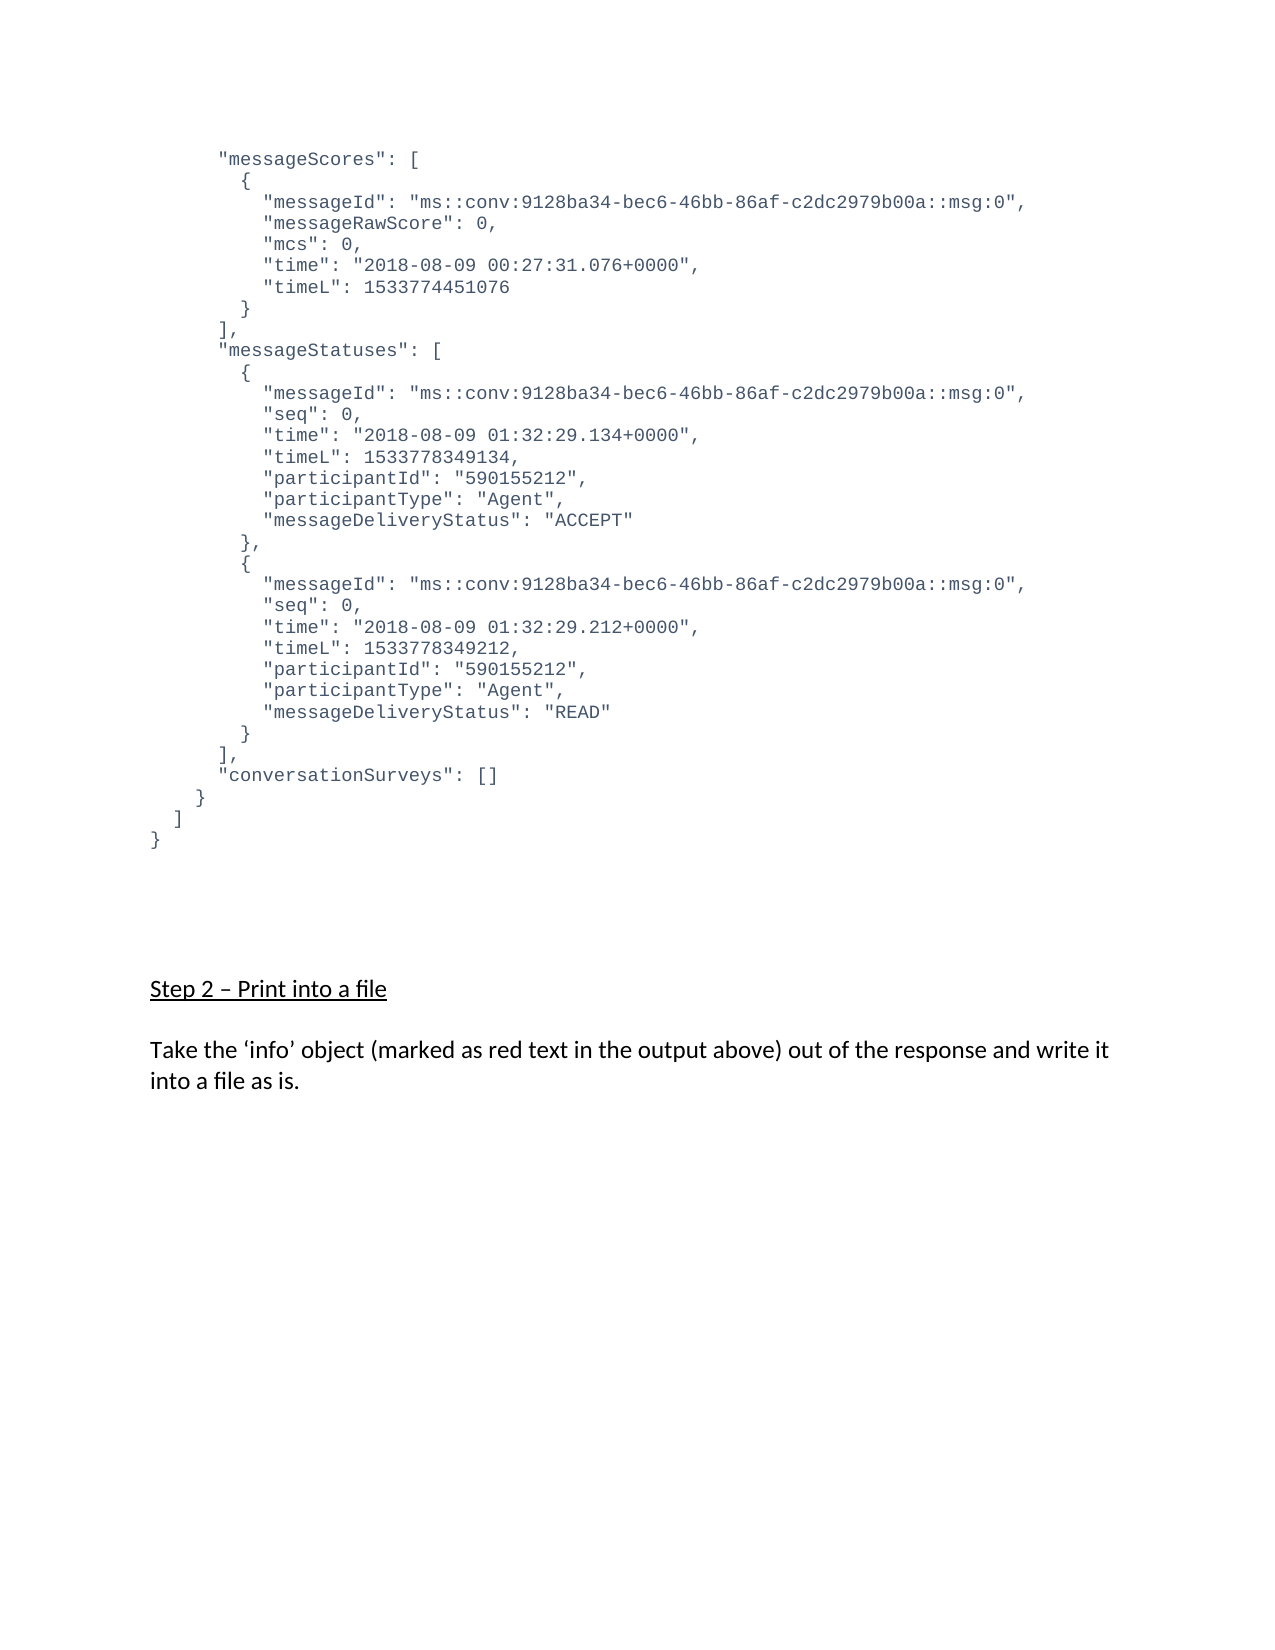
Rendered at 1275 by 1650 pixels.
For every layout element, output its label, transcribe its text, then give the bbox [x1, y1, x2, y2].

text "messageDeliveryStatus": "READ" [150, 702, 1125, 724]
text "messageScores": [ [150, 150, 1125, 171]
text Step 2 – Print into a file [150, 973, 1125, 1004]
text "messageDeliveryStatus": "ACCEPT" [150, 511, 1125, 532]
text "timeL": 1533778349134, [150, 447, 1125, 469]
text "timeL": 1533778349212, [150, 639, 1125, 660]
text "time": "2018-08-09 01:32:29.134+0000", [150, 426, 1125, 447]
text "participantType": "Agent", [150, 490, 1125, 511]
text "time": "2018-08-09 00:27:31.076+0000", [150, 256, 1125, 277]
text } [150, 830, 1125, 851]
text "time": "2018-08-09 01:32:29.212+0000", [150, 617, 1125, 639]
text "conversationSurveys": [] [150, 766, 1125, 787]
text "messageRawScore": 0, [150, 214, 1125, 235]
text "participantId": "590155212", [150, 660, 1125, 681]
text "participantId": "590155212", [150, 469, 1125, 490]
text }, [150, 532, 1125, 554]
text { [150, 554, 1125, 575]
text ], [150, 320, 1125, 341]
text "seq": 0, [150, 596, 1125, 617]
text "messageStatuses": [ [150, 341, 1125, 362]
text { [150, 171, 1125, 192]
text "messageId": "ms::conv:9128ba34-bec6-46bb-86af-c2dc2979b00a::msg:0", [150, 192, 1125, 214]
text "participantType": "Agent", [150, 681, 1125, 702]
text "messageId": "ms::conv:9128ba34-bec6-46bb-86af-c2dc2979b00a::msg:0", [150, 575, 1125, 596]
text "seq": 0, [150, 405, 1125, 426]
text Take the ‘info’ object (marked as red text in the output above) out of the response and write it into a file as is. [150, 1034, 1125, 1095]
text { [150, 362, 1125, 384]
text "mcs": 0, [150, 235, 1125, 256]
text ] [150, 809, 1125, 830]
text } [150, 299, 1125, 320]
text ], [150, 745, 1125, 766]
text } [150, 787, 1125, 809]
text } [150, 724, 1125, 745]
text "timeL": 1533774451076 [150, 277, 1125, 299]
text "messageId": "ms::conv:9128ba34-bec6-46bb-86af-c2dc2979b00a::msg:0", [150, 384, 1125, 405]
